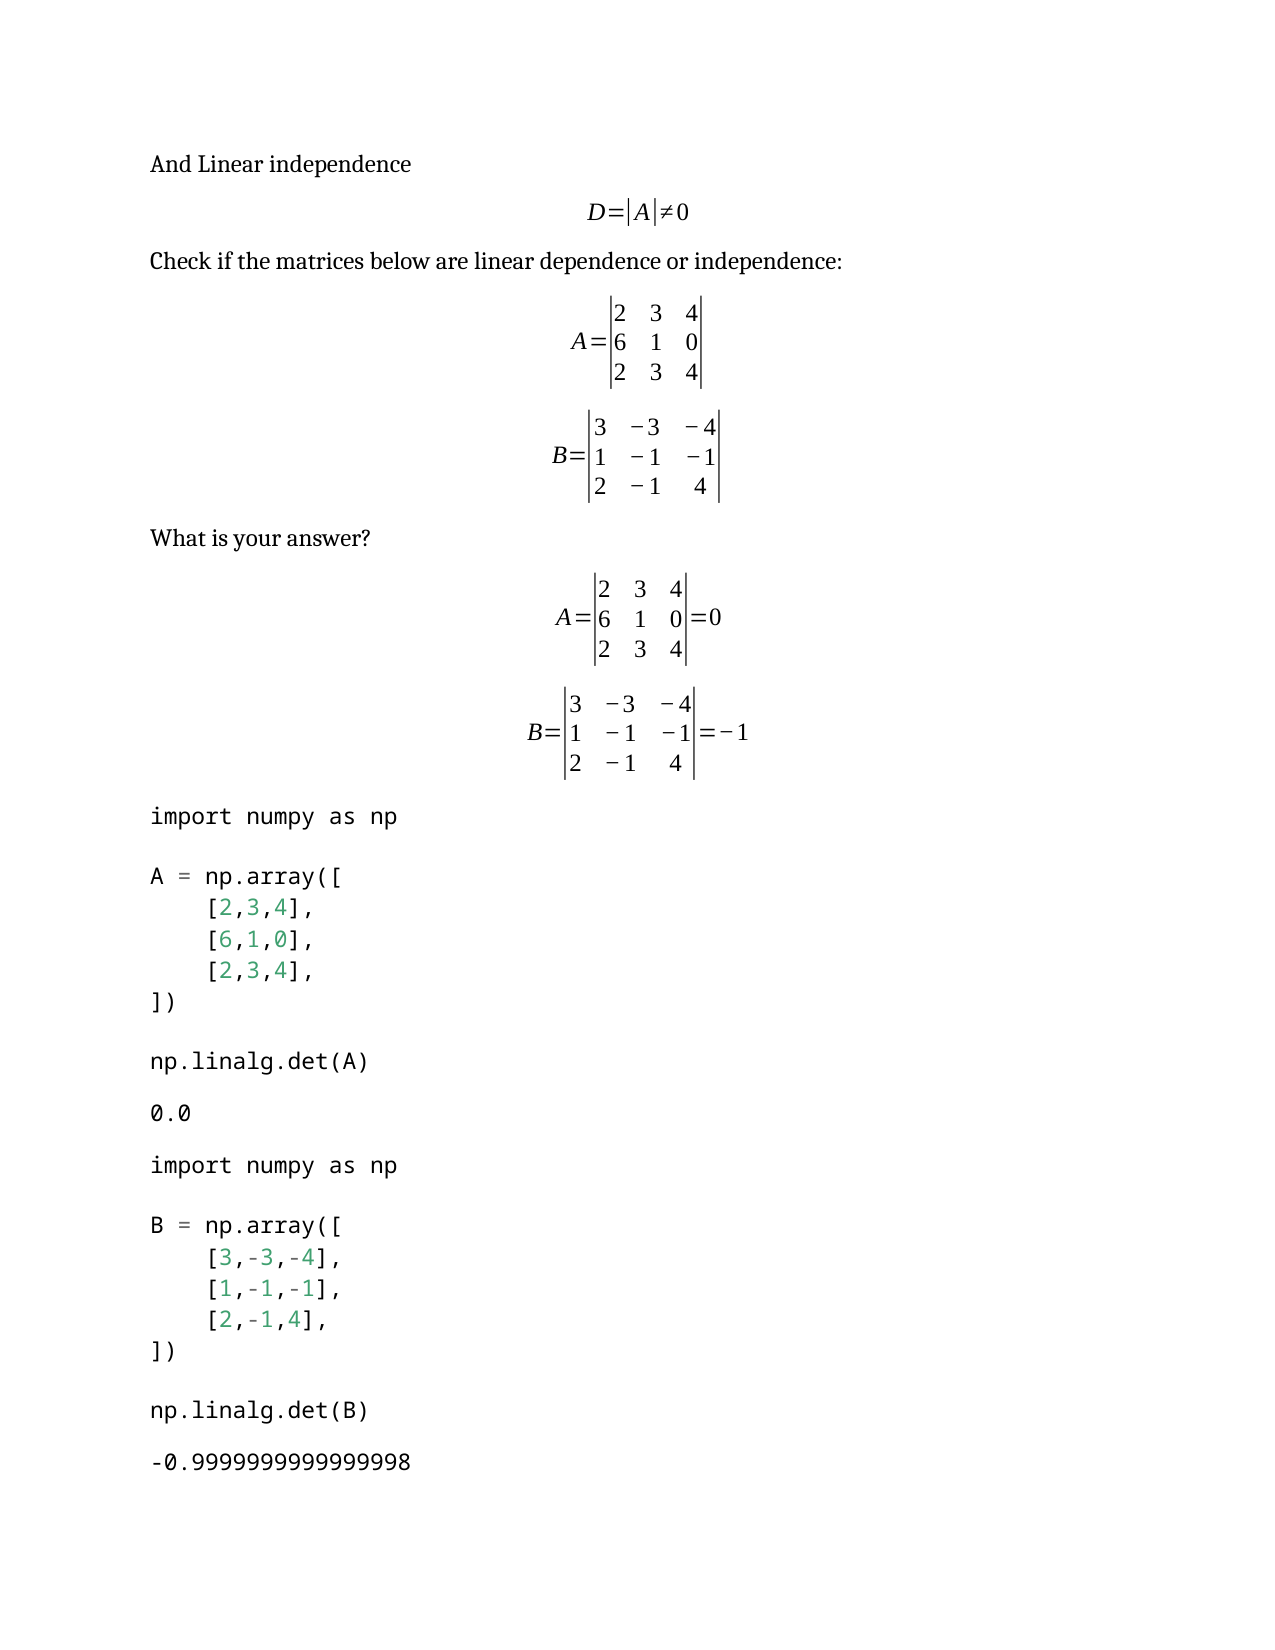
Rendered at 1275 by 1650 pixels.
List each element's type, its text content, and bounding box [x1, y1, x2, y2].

text And Linear independence [150, 150, 1125, 179]
text What is your answer? [150, 523, 1125, 552]
text import numpy as np A = np.array([ [2,3,4], [6,1,0], [2,3,4], ]) np.linalg.det(A) [150, 800, 1125, 1076]
text 0.0 [150, 1097, 1125, 1128]
text import numpy as np B = np.array([ [3,-3,-4], [1,-1,-1], [2,-1,4], ]) np.linalg.det(B) [150, 1149, 1125, 1426]
text Check if the matrices below are linear dependence or independence: [150, 247, 1125, 276]
text -0.9999999999999998 [150, 1446, 1125, 1478]
